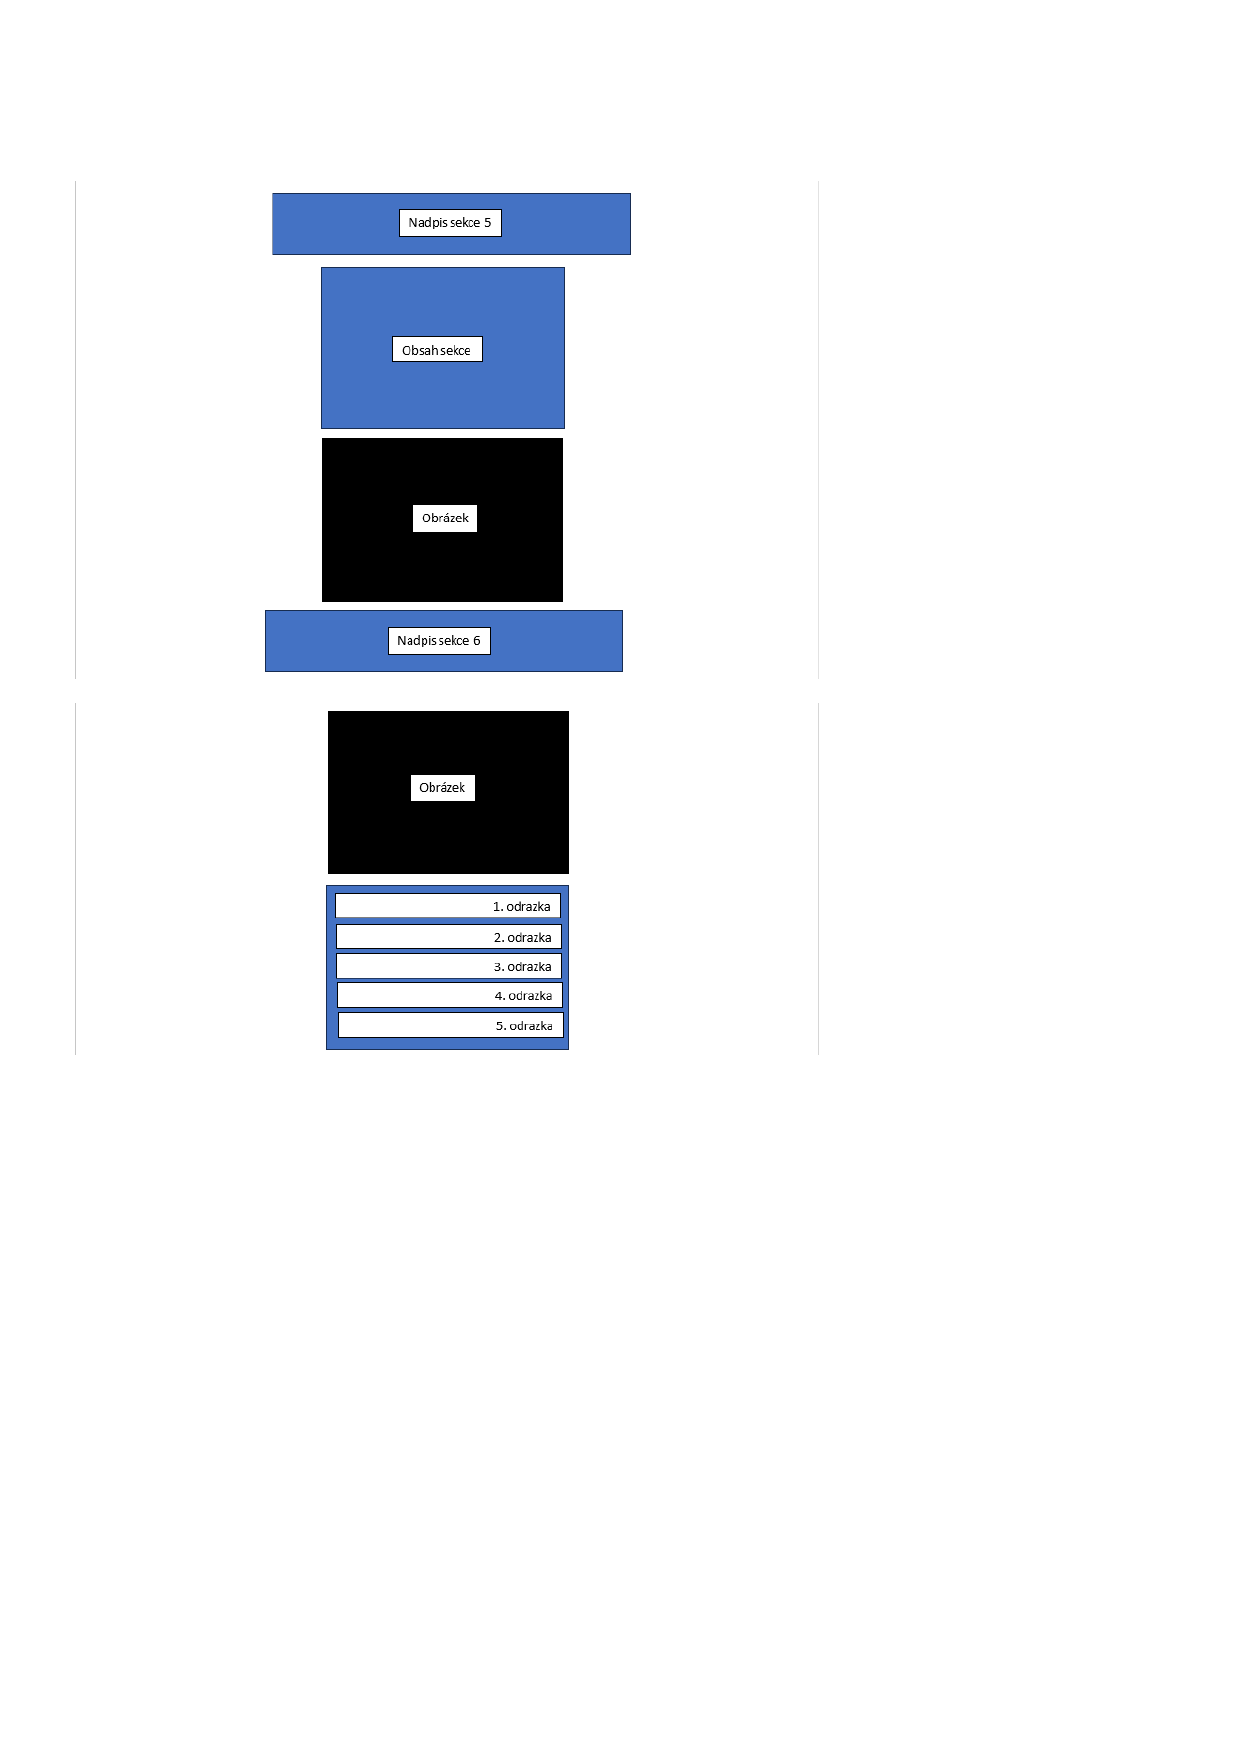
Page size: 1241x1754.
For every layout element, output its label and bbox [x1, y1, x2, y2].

picture [75, 181, 819, 679]
picture [75, 703, 819, 1055]
